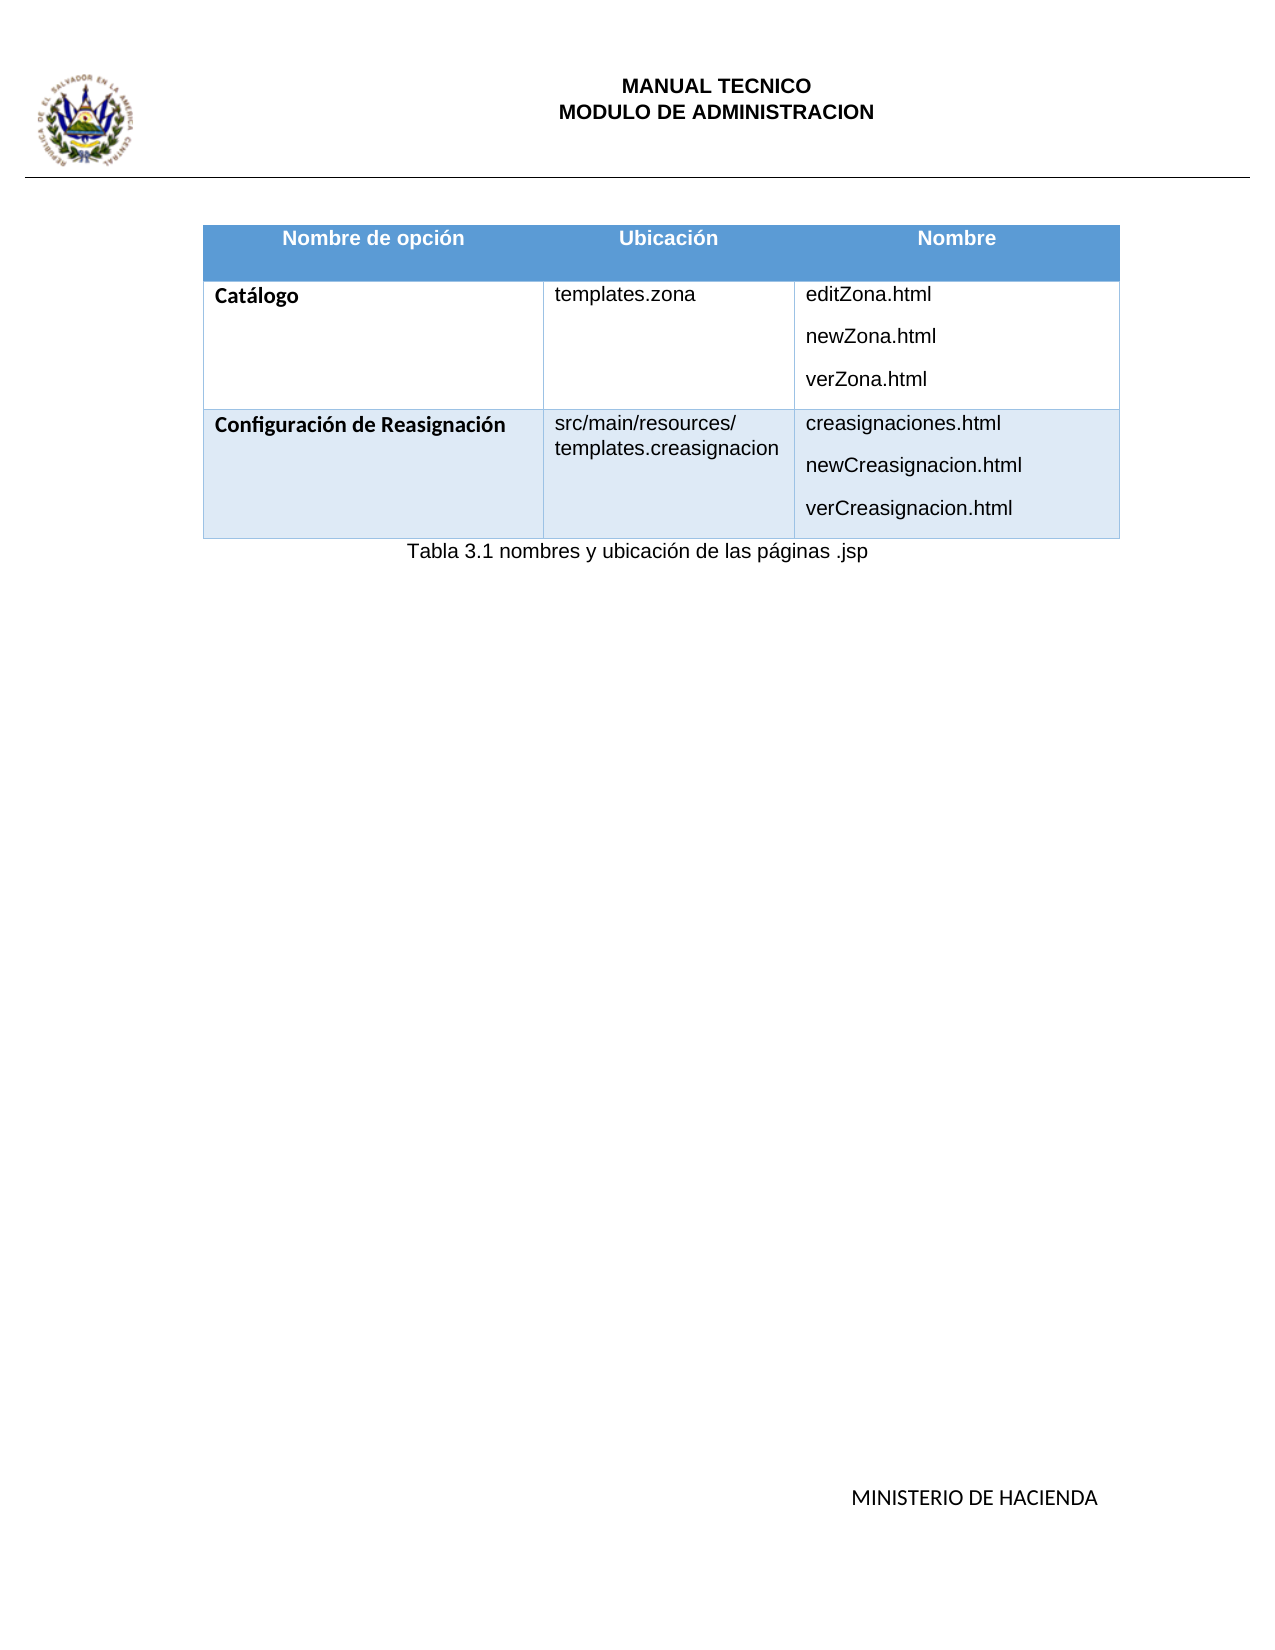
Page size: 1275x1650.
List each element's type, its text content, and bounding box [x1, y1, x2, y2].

table_header Ubicación [544, 226, 794, 281]
table_cell src/main/resources/ templates.creasignacion [544, 410, 794, 538]
table_cell creasignaciones.html newCreasignacion.html verCreasignacion.html [795, 410, 1119, 538]
picture [34, 73, 137, 168]
table_cell Mantenimiento de Zonas - Catálogo [204, 282, 543, 409]
table_header Nombre de opción [204, 226, 543, 281]
list Tabla 3.1 nombres y ubicación de las páginas .jsp [177, 539, 1098, 563]
table_header Nombre [795, 226, 1119, 281]
table_cell zonas.html editZona.html newZona.html verZona.html [795, 282, 1119, 409]
table_cell Configuración de Reasignación [204, 410, 543, 538]
table_cell src/main/resources/ templates.zona [544, 282, 794, 409]
